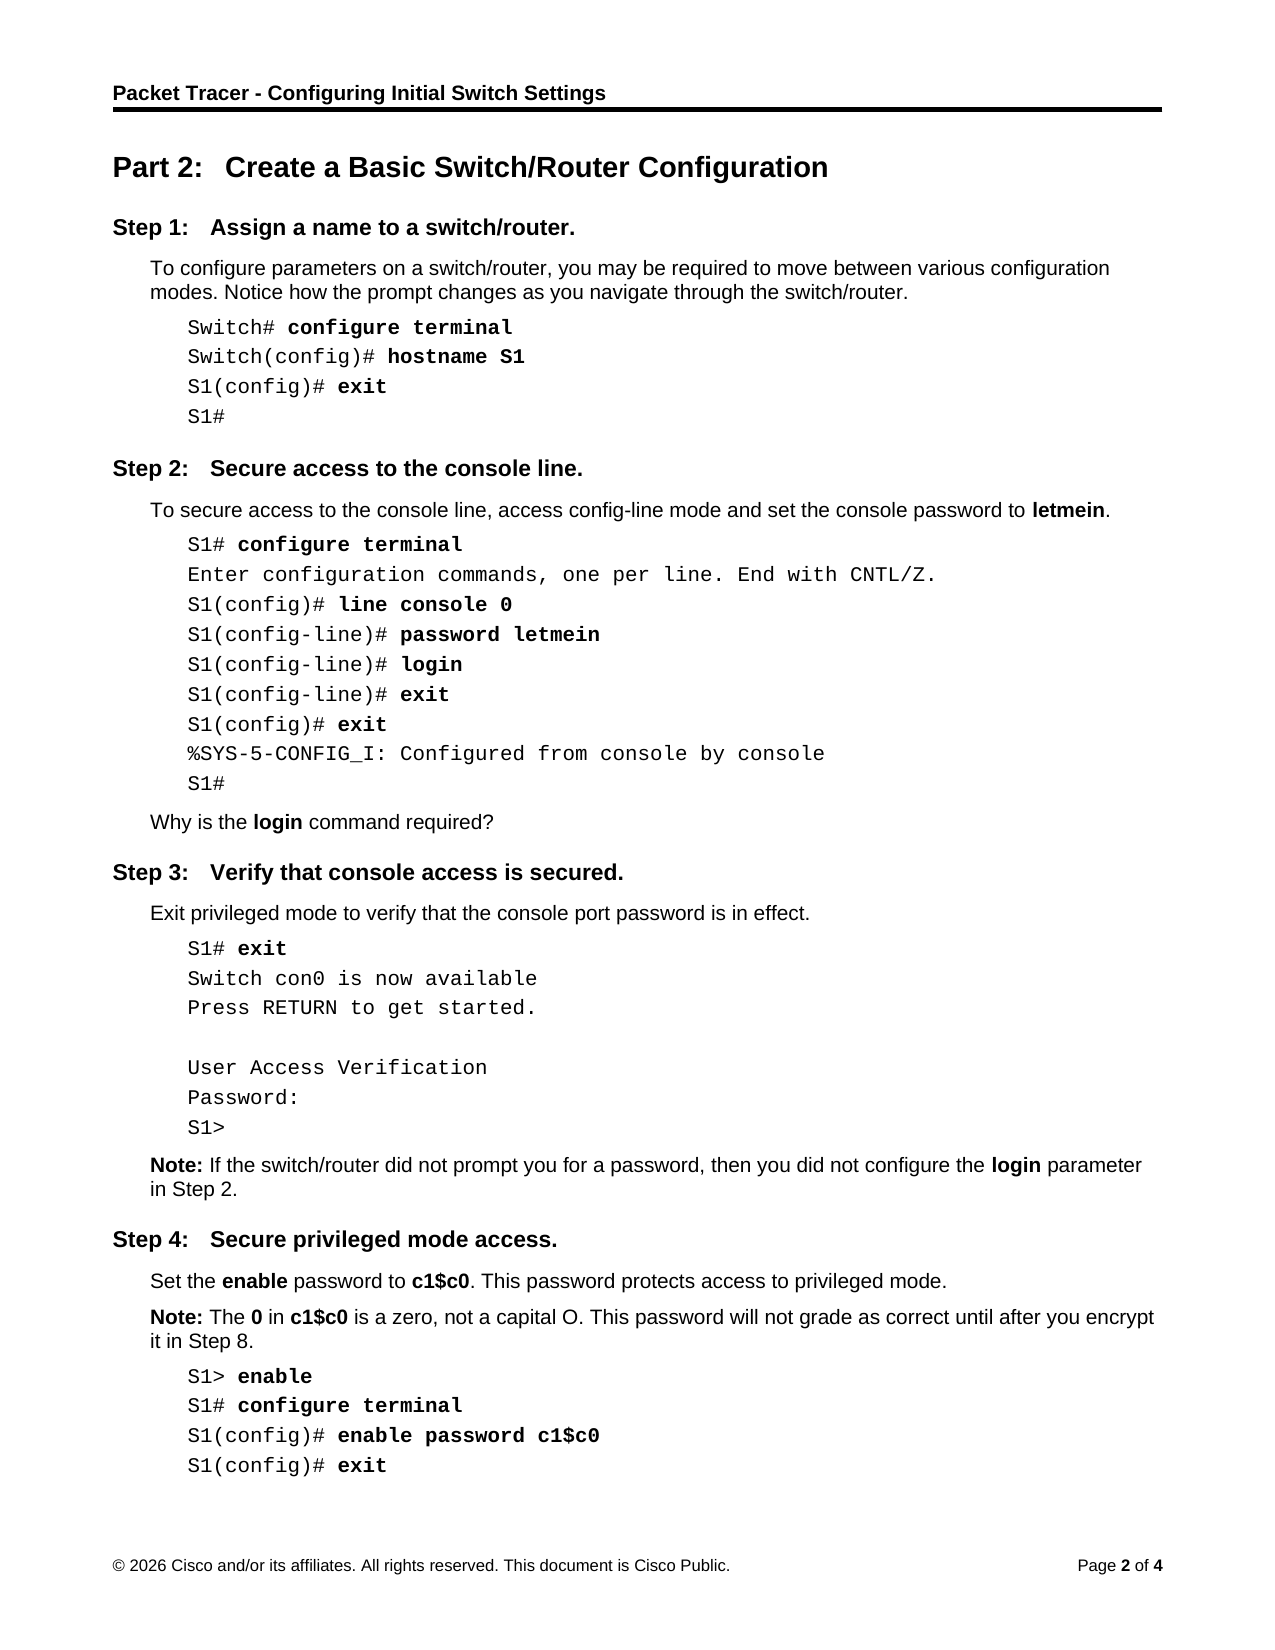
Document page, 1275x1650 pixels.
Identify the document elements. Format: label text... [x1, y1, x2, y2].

text Switch(config)# hostname S1 [187, 347, 1162, 370]
text S1# [187, 773, 1162, 797]
text Why is the login command required? [150, 809, 1162, 833]
text Enter configuration commands, one per line. End with CNTL/Z. [187, 564, 1162, 588]
text S1(config-line)# password letmein [187, 624, 1162, 647]
text S1(config)# exit [187, 1455, 1162, 1479]
text Switch con0 is now available [187, 967, 1162, 991]
text S1(config)# line console 0 [187, 594, 1162, 618]
text Password: [187, 1087, 1162, 1111]
text S1# exit [187, 938, 1162, 961]
text S1(config)# exit [187, 713, 1162, 737]
text S1(config-line)# login [187, 654, 1162, 677]
text Assign a name to a switch/router. [112, 213, 1162, 240]
text S1(config)# enable password c1$c0 [187, 1425, 1162, 1449]
text Create a Basic Switch/Router Configuration [112, 150, 1162, 183]
text S1# configure terminal [187, 534, 1162, 558]
text S1(config-line)# exit [187, 684, 1162, 707]
text To configure parameters on a switch/router, you may be required to move between various configuration modes. Notice how the prompt changes as you navigate through the switch/router. [150, 256, 1162, 304]
text Secure privileged mode access. [112, 1226, 1162, 1252]
text Exit privileged mode to verify that the console port password is in effect. [150, 901, 1162, 925]
text Note: If the switch/router did not prompt you for a password, then you did not configure the login parameter in Step 2. [150, 1153, 1162, 1201]
text S1# [187, 406, 1162, 430]
text S1> [187, 1117, 1162, 1141]
text Note: The 0 in c1$c0 is a zero, not a capital O. This password will not grade as correct until after you encrypt it in Step 8. [150, 1305, 1162, 1353]
text Set the enable password to c1$c0. This password protects access to privileged mode. [150, 1269, 1162, 1293]
text To secure access to the console line, access config-line mode and set the console password to letmein. [150, 498, 1162, 522]
text S1(config)# exit [187, 376, 1162, 400]
text User Access Verification [187, 1057, 1162, 1081]
text Switch# configure terminal [187, 317, 1162, 340]
text Secure access to the console line. [112, 455, 1162, 481]
text S1> enable [187, 1366, 1162, 1389]
text S1# configure terminal [187, 1396, 1162, 1419]
text %SYS-5-CONFIG_I: Configured from console by console [187, 743, 1162, 767]
text Verify that console access is secured. [112, 858, 1162, 885]
text Press RETURN to get started. [187, 997, 1162, 1021]
